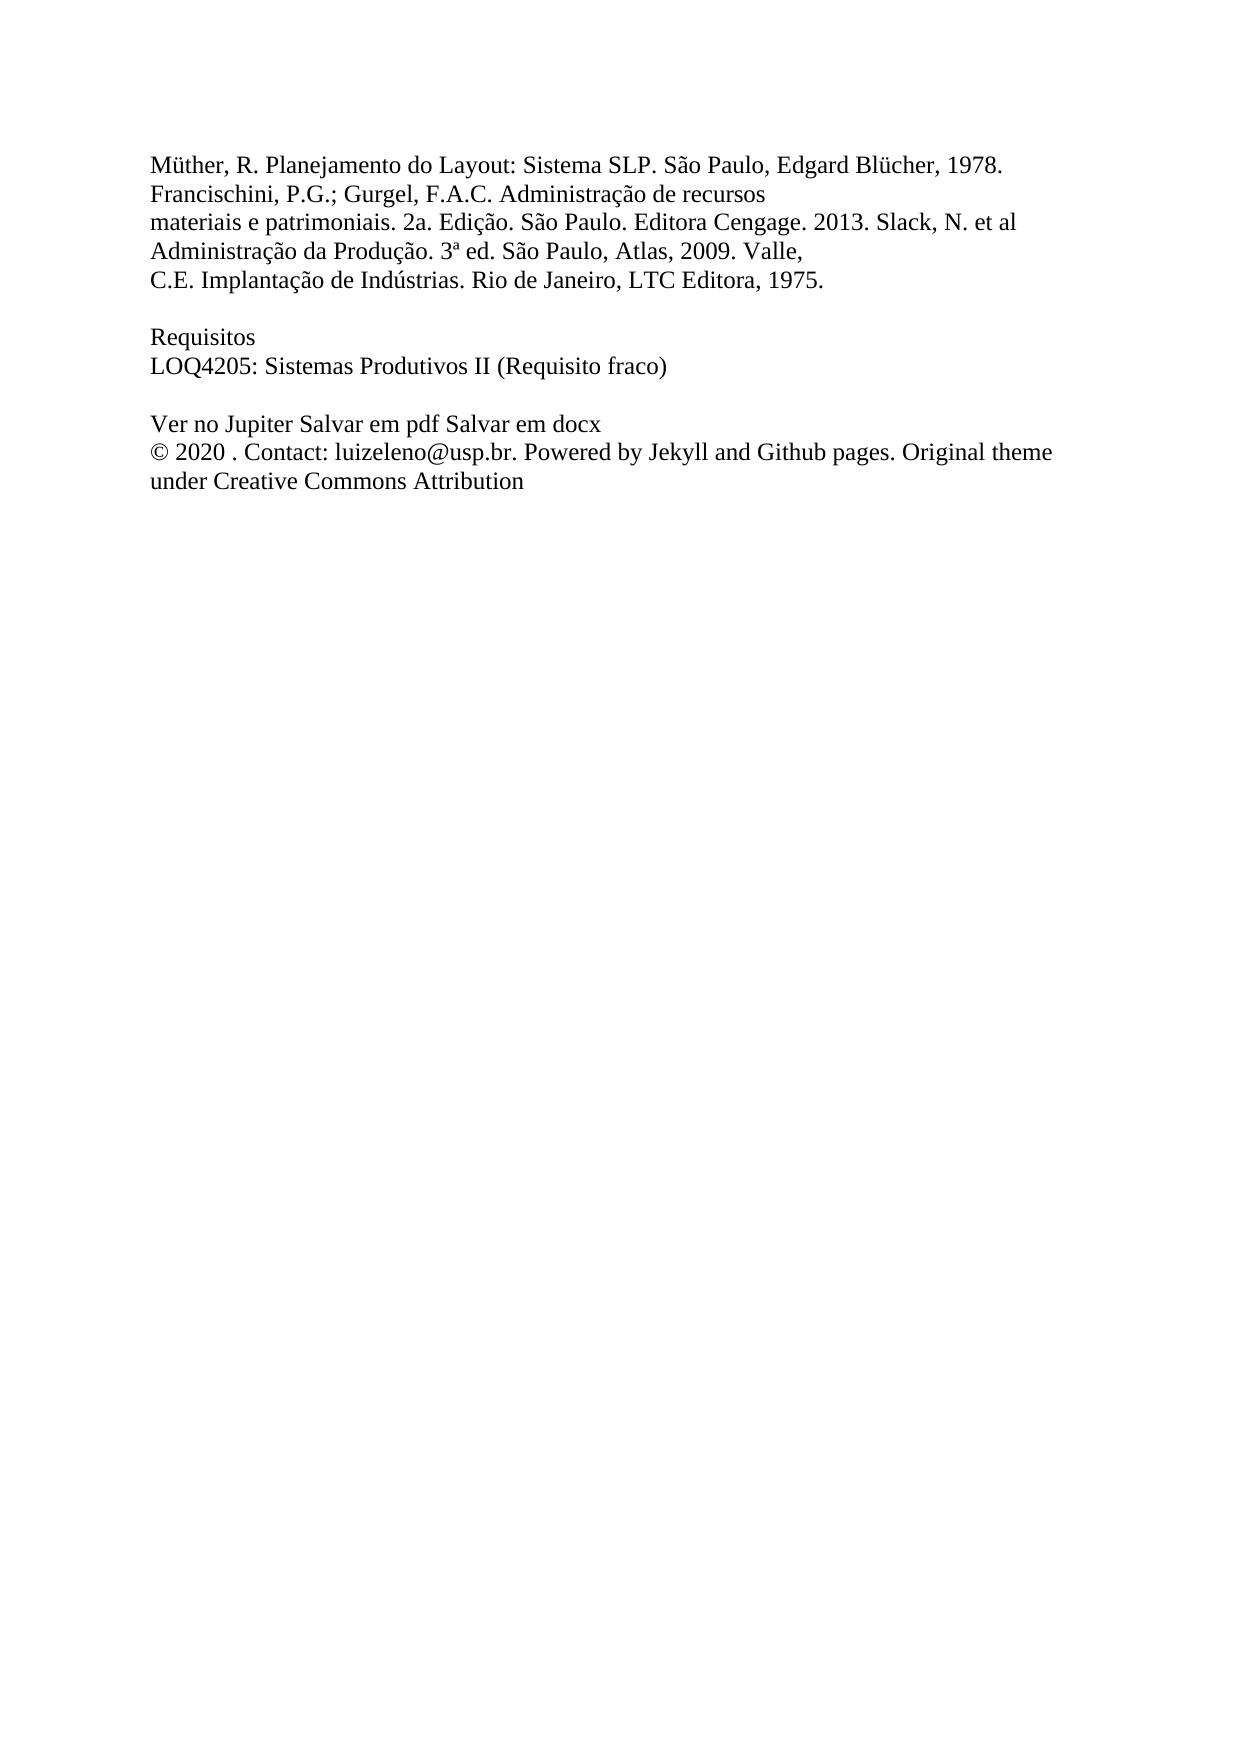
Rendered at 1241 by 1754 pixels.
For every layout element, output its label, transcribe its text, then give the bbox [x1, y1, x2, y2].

text Müther, R. Planejamento do Layout: Sistema SLP. São Paulo, Edgard Blücher, 1978. Francischini, P.G.; Gurgel, F.A.C. Administração de recursos [150, 150, 1090, 207]
text C.E. Implantação de Indústrias. Rio de Janeiro, LTC Editora, 1975. [150, 265, 1090, 294]
text Requisitos [150, 322, 1090, 351]
text © 2020 . Contact: luizeleno@usp.br. Powered by Jekyll and Github pages. Original theme under Creative Commons Attribution [150, 437, 1090, 495]
text LOQ4205: Sistemas Produtivos II (Requisito fraco) [150, 351, 1090, 380]
text materiais e patrimoniais. 2a. Edição. São Paulo. Editora Cengage. 2013. Slack, N. et al Administração da Produção. 3ª ed. São Paulo, Atlas, 2009. Valle, [150, 207, 1090, 265]
text Ver no Jupiter Salvar em pdf Salvar em docx [150, 409, 1090, 437]
